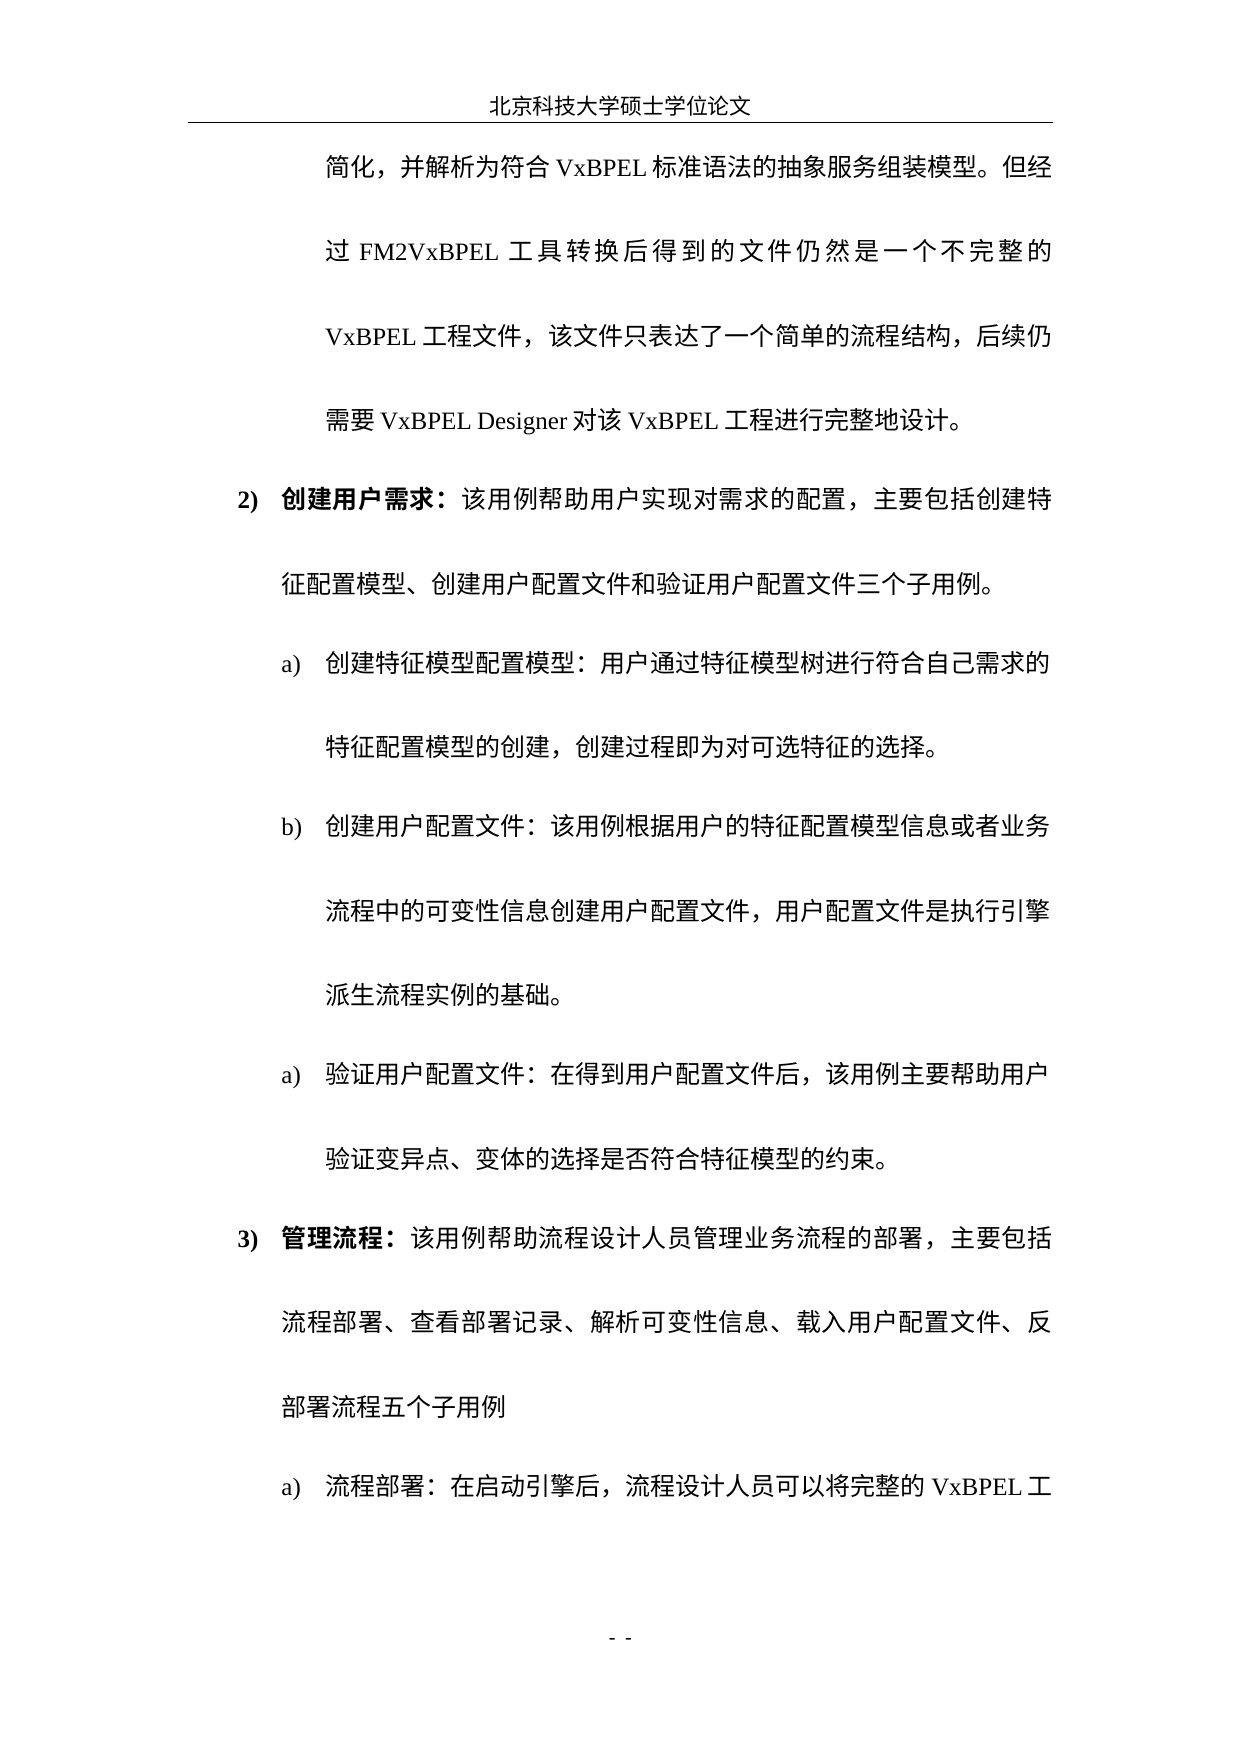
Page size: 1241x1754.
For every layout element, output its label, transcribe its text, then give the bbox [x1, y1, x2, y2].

list 创建用户配置文件：该用例根据用户的特征配置模型信息或者业务流程中的可变性信息创建用户配置文件，用户配置文件是执行引擎派生流程实例的基础。 [281, 792, 1053, 1026]
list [281, 133, 1053, 451]
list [281, 1452, 1053, 1517]
list 创建特征模型配置模型：用户通过特征模型树进行符合自己需求的特征配置模型的创建，创建过程即为对可选特征的选择。 [281, 629, 1053, 778]
list 管理流程：该用例帮助流程设计人员管理业务流程的部署，主要包括流程部署、查看部署记录、解析可变性信息、载入用户配置文件、反部署流程五个子用例 [237, 1204, 1053, 1438]
list 创建用户需求：该用例帮助用户实现对需求的配置，主要包括创建特征配置模型、创建用户配置文件和验证用户配置文件三个子用例。 [237, 465, 1053, 615]
list 验证用户配置文件：在得到用户配置文件后，该用例主要帮助用户验证变异点、变体的选择是否符合特征模型的约束。 [281, 1041, 1053, 1190]
